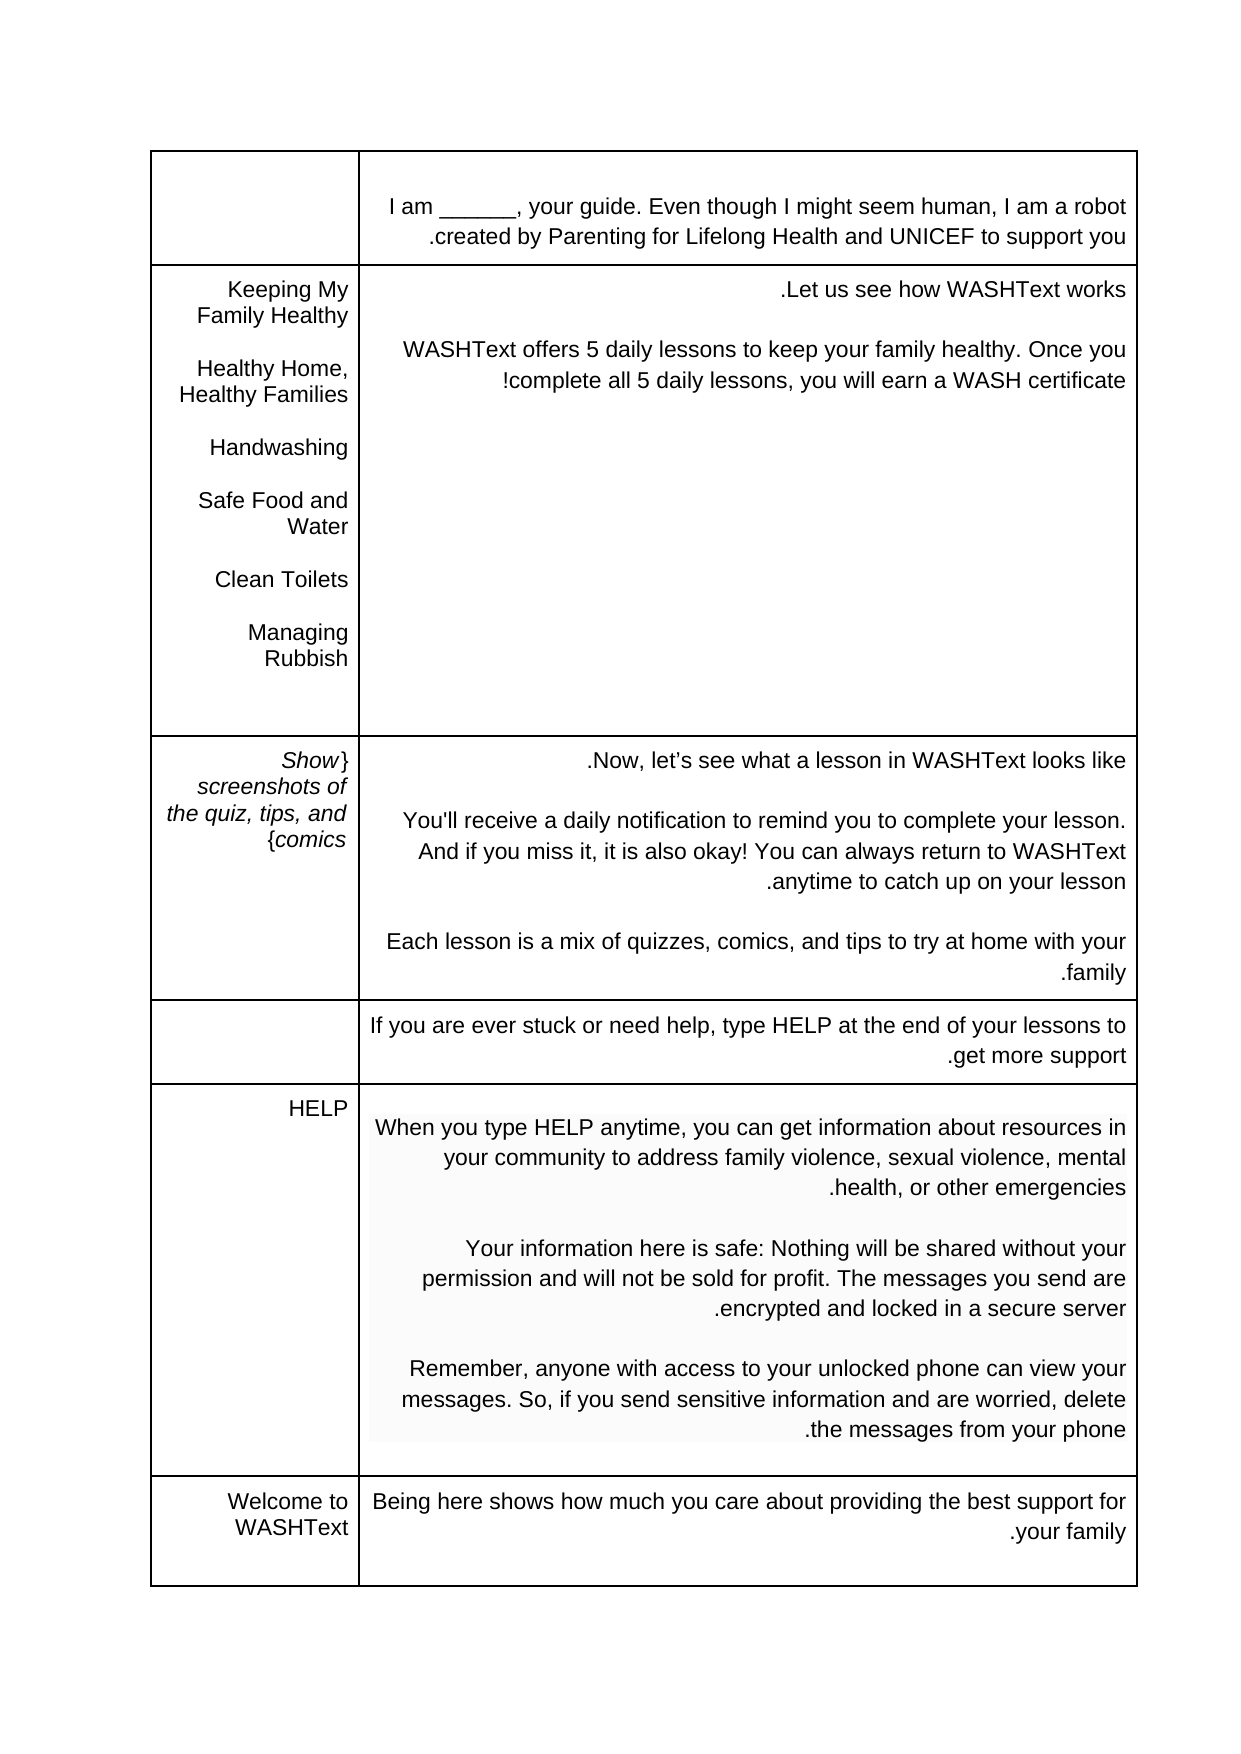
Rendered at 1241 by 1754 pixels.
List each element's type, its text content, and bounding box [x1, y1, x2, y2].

table_cell Welcome to WASHText [152, 1477, 358, 1585]
table_cell [152, 1001, 358, 1082]
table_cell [360, 1477, 1136, 1585]
table_cell {Show screenshots of the quiz, tips, and comics} [152, 737, 358, 999]
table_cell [152, 152, 358, 263]
table_cell HELP [152, 1085, 358, 1475]
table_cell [360, 152, 1136, 263]
table_cell Let us see how WASHText works. WASHText offers 5 daily lessons to keep your family healthy. Once you complete all 5 daily lessons, you will earn a WASH certificate! [360, 266, 1136, 734]
table_cell Keeping My Family Healthy Healthy Home, Healthy Families Handwashing Safe Food and Water Clean Toilets Managing Rubbish [152, 266, 358, 734]
table_cell When you type HELP anytime, you can get information about resources in your community to address family violence, sexual violence, mental health, or other emergencies. Your information here is safe: Nothing will be shared without your permission and will not be sold for profit. The messages you send are encrypted and locked in a secure server. Remember, anyone with access to your unlocked phone can view your messages. So, if you send sensitive information and are worried, delete the messages from your phone. [360, 1085, 1136, 1475]
table_cell If you are ever stuck or need help, type HELP at the end of your lessons to get more support. [360, 1001, 1136, 1082]
table_cell Now, let’s see what a lesson in WASHText looks like. You'll receive a daily notification to remind you to complete your lesson. And if you miss it, it is also okay! You can always return to WASHText anytime to catch up on your lesson. Each lesson is a mix of quizzes, comics, and tips to try at home with your family. [360, 737, 1136, 999]
